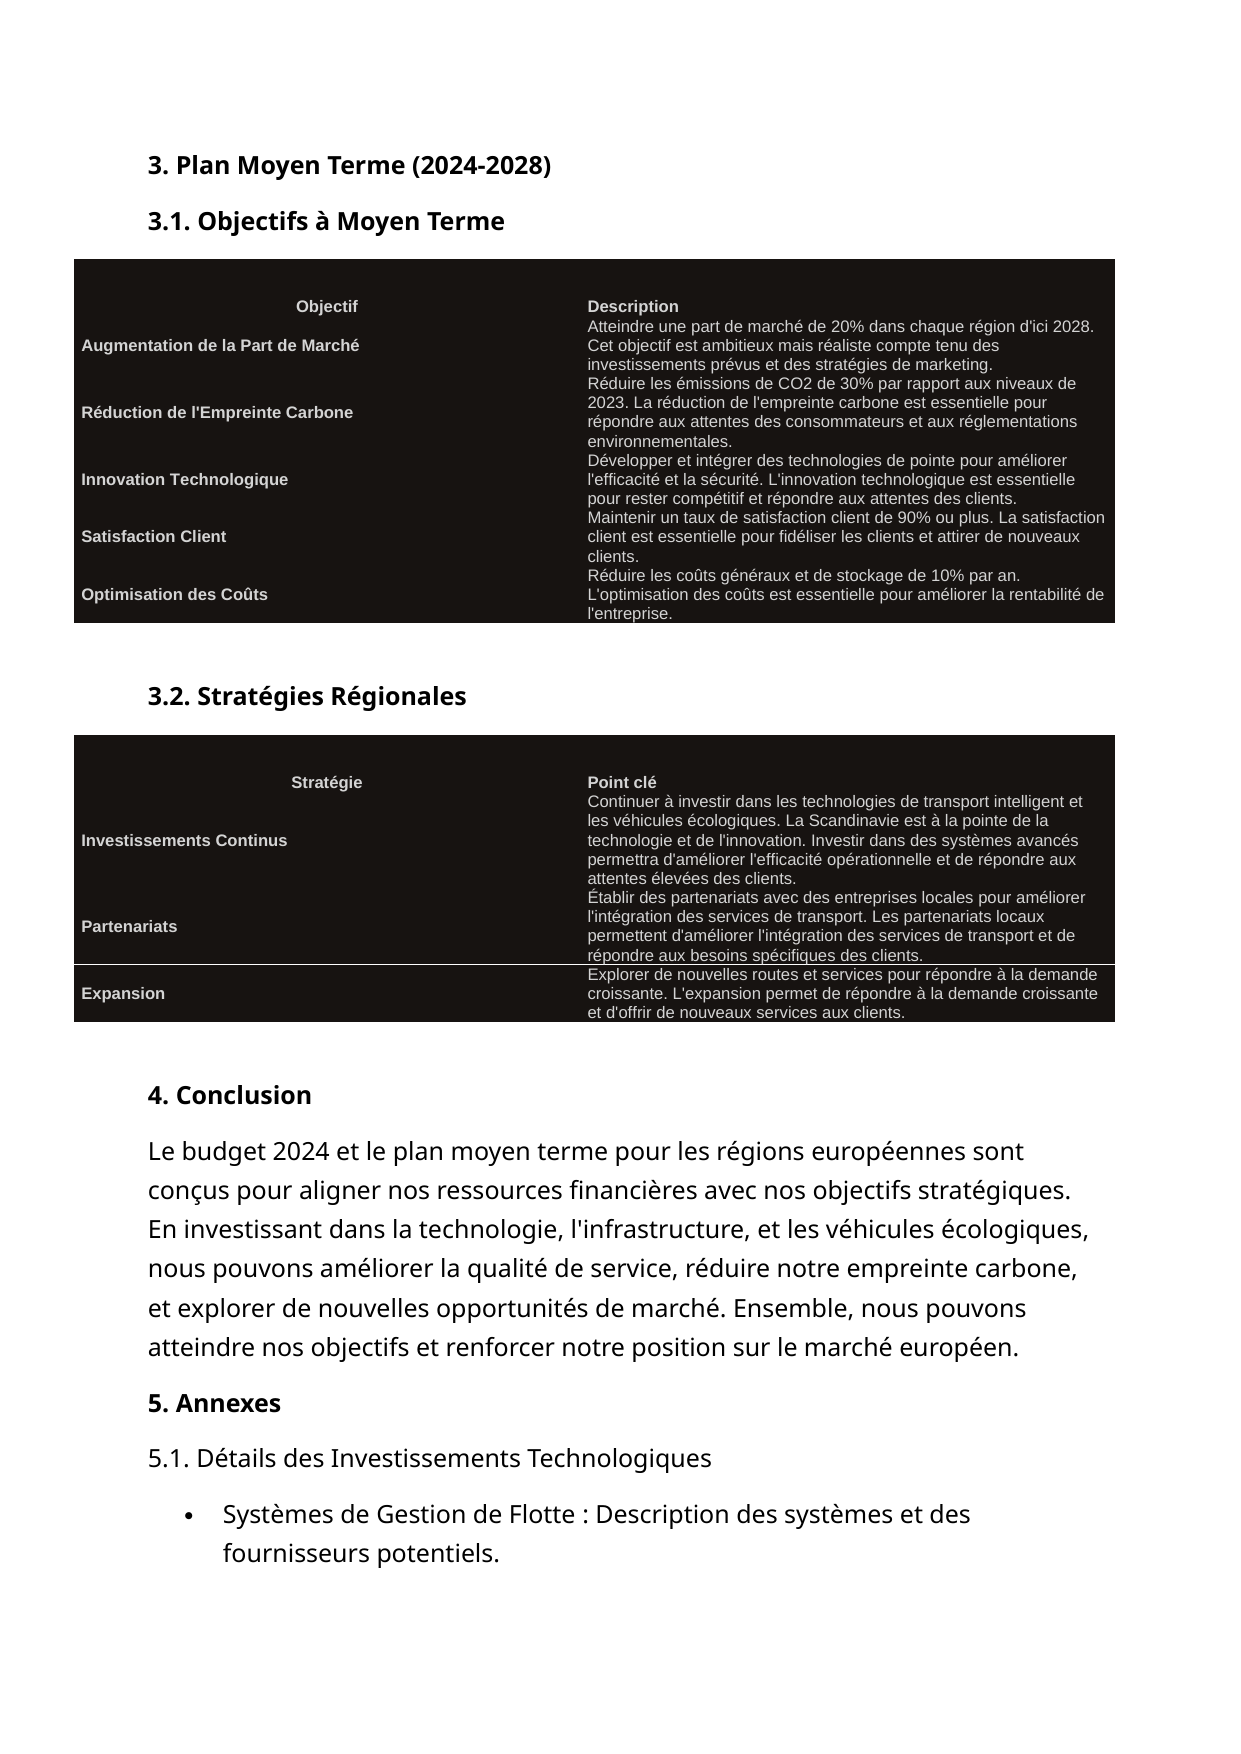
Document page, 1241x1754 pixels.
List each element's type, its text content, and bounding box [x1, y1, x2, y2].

table_cell Satisfaction Client [74, 508, 580, 566]
table_cell Maintenir un taux de satisfaction client de 90% ou plus. La satisfaction client est essentielle pour fidéliser les clients et attirer de nouveaux clients. [580, 508, 1115, 566]
text 5.1. Détails des Investissements Technologiques [148, 1441, 1093, 1475]
text 3.2. Stratégies Régionales [148, 679, 1093, 713]
text Le budget 2024 et le plan moyen terme pour les régions européennes sont conçus pour aligner nos ressources financières avec nos objectifs stratégiques. En investissant dans la technologie, l'infrastructure, et les véhicules écologiques, nous pouvons améliorer la qualité de service, réduire notre empreinte carbone, et explorer de nouvelles opportunités de marché. Ensemble, nous pouvons atteindre nos objectifs et renforcer notre position sur le marché européen. [148, 1134, 1093, 1363]
table_cell Atteindre une part de marché de 20% dans chaque région d'ici 2028. Cet objectif est ambitieux mais réaliste compte tenu des investissements prévus et des stratégies de marketing. [580, 316, 1115, 374]
table_header Objectif [74, 259, 580, 316]
table_cell Innovation Technologique [74, 451, 580, 508]
table_cell Réduire les émissions de CO2 de 30% par rapport aux niveaux de 2023. La réduction de l'empreinte carbone est essentielle pour répondre aux attentes des consommateurs et aux réglementations environnementales. [580, 374, 1115, 451]
table_cell Continuer à investir dans les technologies de transport intelligent et les véhicules écologiques. La Scandinavie est à la pointe de la technologie et de l'innovation. Investir dans des systèmes avancés permettra d'améliorer l'efficacité opérationnelle et de répondre aux attentes élevées des clients. [580, 792, 1115, 888]
table_cell Développer et intégrer des technologies de pointe pour améliorer l'efficacité et la sécurité. L'innovation technologique est essentielle pour rester compétitif et répondre aux attentes des clients. [580, 451, 1115, 508]
table_cell Augmentation de la Part de Marché [74, 316, 580, 374]
table_header Point clé [580, 735, 1115, 792]
table_cell Explorer de nouvelles routes et services pour répondre à la demande croissante. L'expansion permet de répondre à la demande croissante et d'offrir de nouveaux services aux clients. [580, 965, 1115, 1022]
table_cell Réduction de l'Empreinte Carbone [74, 374, 580, 451]
table_cell Investissements Continus [74, 792, 580, 888]
text 4. Conclusion [148, 1078, 1093, 1112]
text 5. Annexes [148, 1385, 1093, 1419]
text 3. Plan Moyen Terme (2024-2028) [148, 148, 1093, 182]
table_header Stratégie [74, 735, 580, 792]
table_cell Réduire les coûts généraux et de stockage de 10% par an. L'optimisation des coûts est essentielle pour améliorer la rentabilité de l'entreprise. [580, 566, 1115, 623]
table_cell Partenariats [74, 888, 580, 964]
table_cell Expansion [74, 965, 580, 1022]
table_cell Établir des partenariats avec des entreprises locales pour améliorer l'intégration des services de transport. Les partenariats locaux permettent d'améliorer l'intégration des services de transport et de répondre aux besoins spécifiques des clients. [580, 888, 1115, 964]
list Systèmes de Gestion de Flotte : Description des systèmes et des fournisseurs potentiels. [185, 1497, 1093, 1570]
table_cell Optimisation des Coûts [74, 566, 580, 623]
table_header Description [580, 259, 1115, 316]
text 3.1. Objectifs à Moyen Terme [148, 203, 1093, 237]
